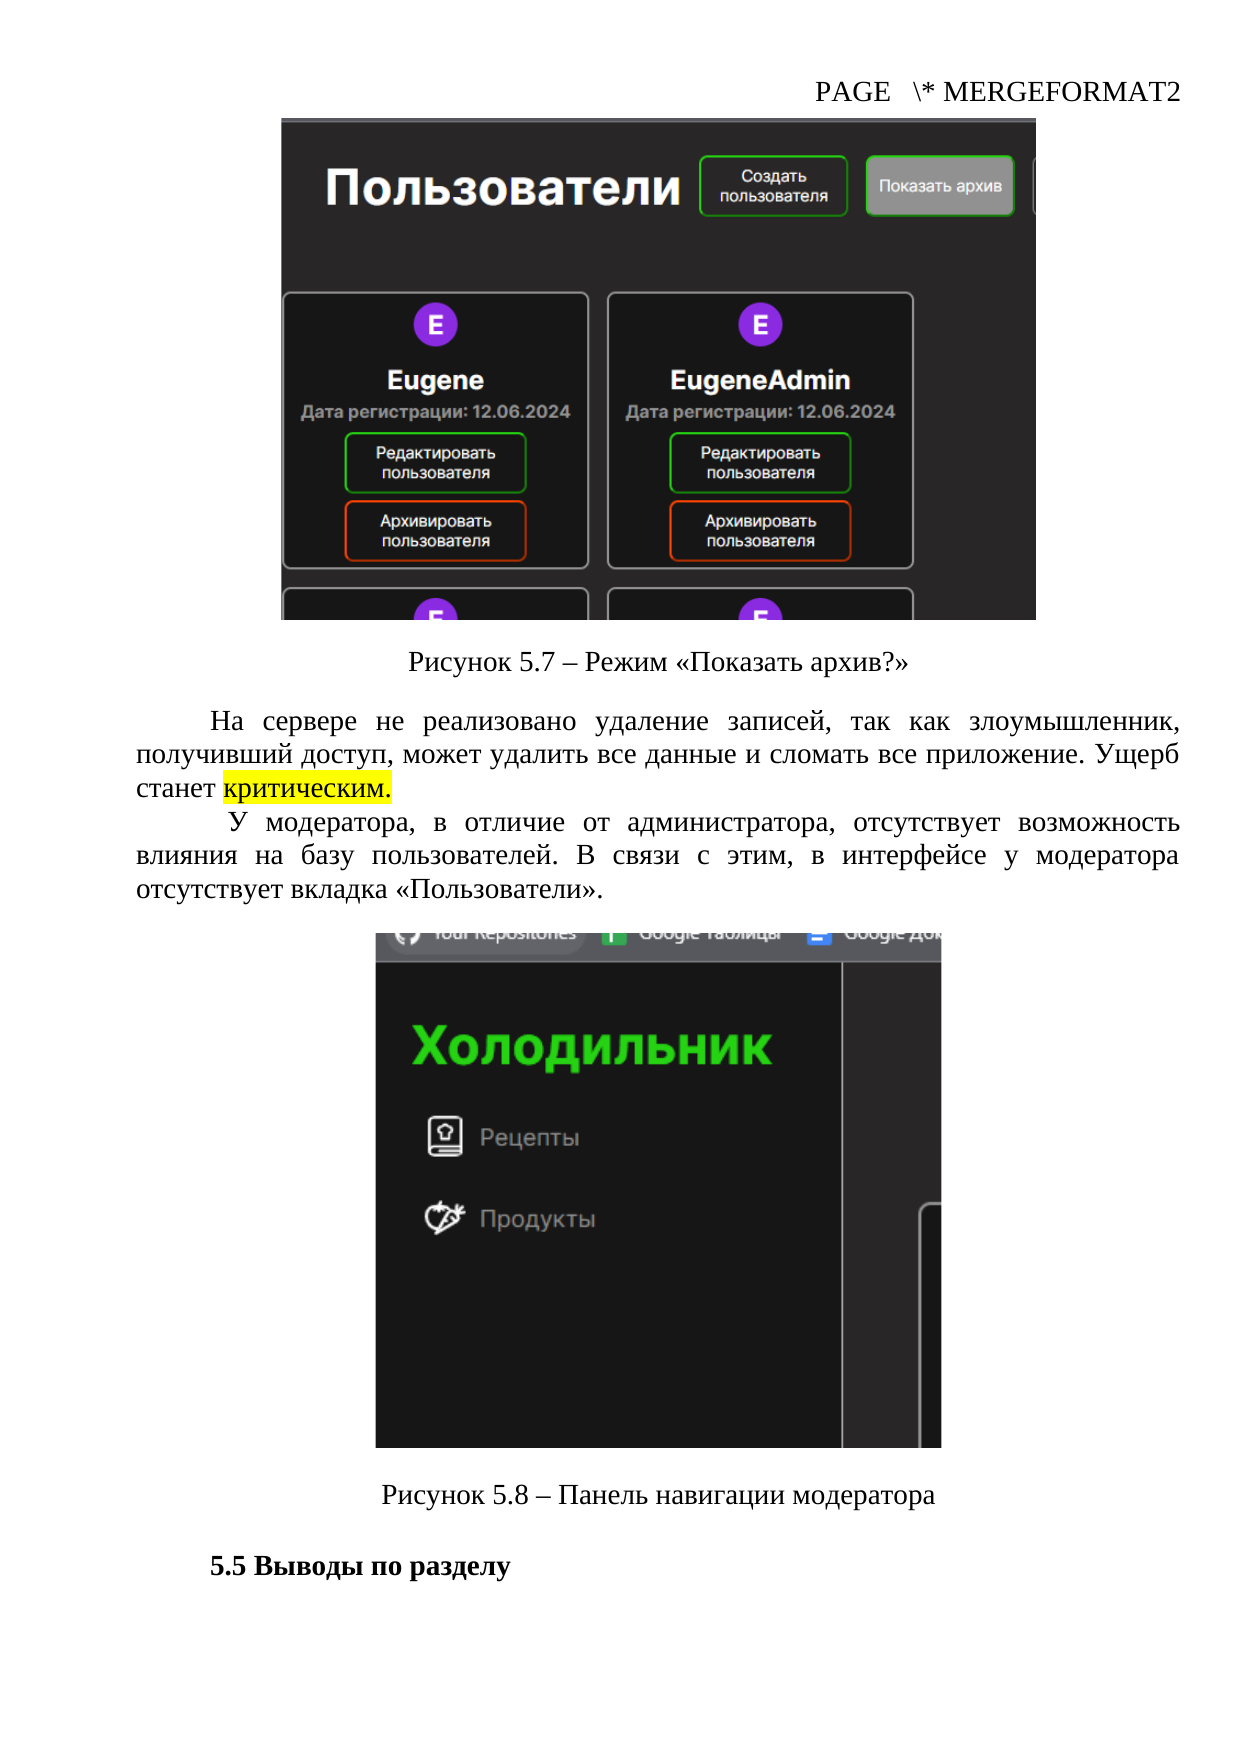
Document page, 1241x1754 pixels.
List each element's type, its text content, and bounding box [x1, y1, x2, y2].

text Рисунок 5.8 – Панель навигации модератора [136, 1477, 1181, 1510]
picture [375, 933, 942, 1448]
text У модератора, в отличие от администратора, отсутствует возможность влияния на базу пользователей. В связи с этим, в интерфейсе у модератора отсутствует вкладка «Пользователи». [136, 804, 1181, 904]
text На сервере не реализовано удаление записей, так как злоумышленник, получивший доступ, может удалить все данные и сломать все приложение. Ущерб станет критическим. [136, 703, 1181, 804]
picture [281, 118, 1036, 620]
text Рисунок 5.7 – Режим «Показать архив?» [136, 644, 1181, 678]
text Выводы по разделу [210, 1548, 1181, 1581]
